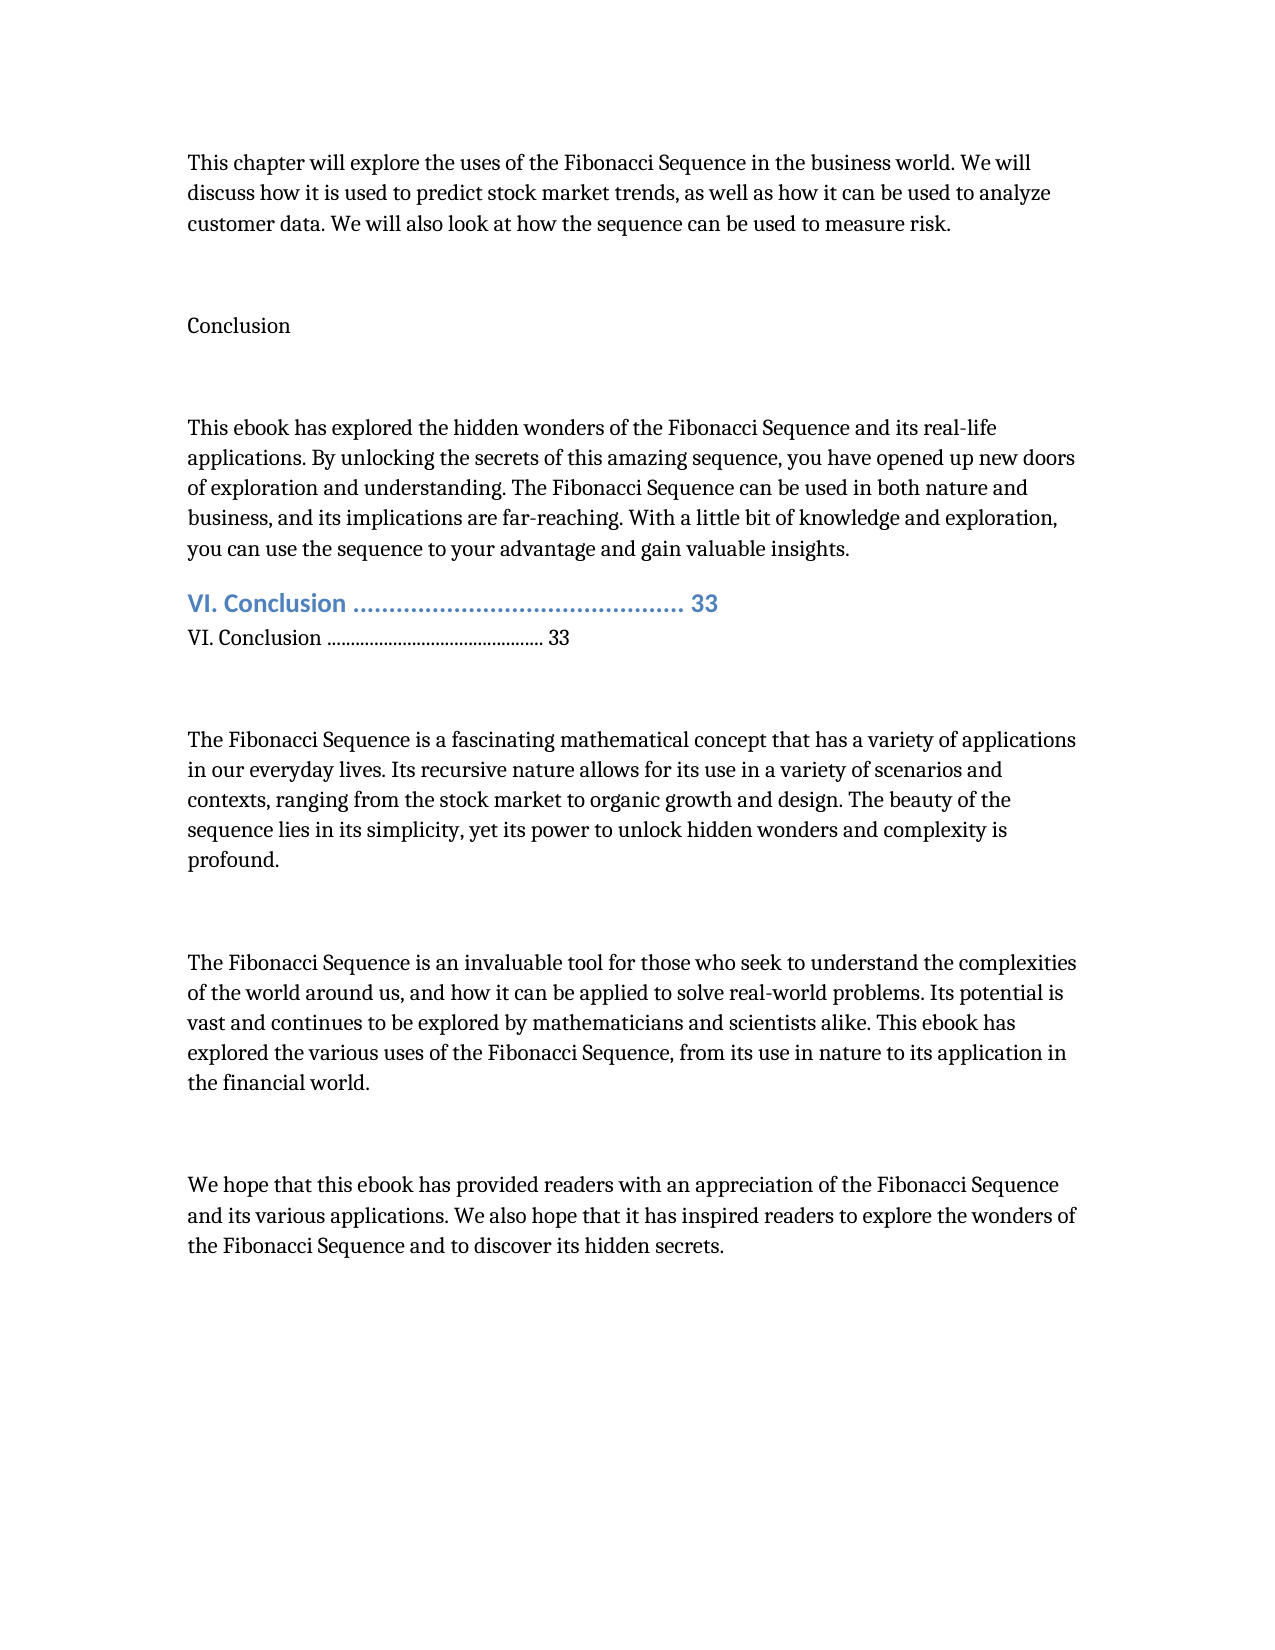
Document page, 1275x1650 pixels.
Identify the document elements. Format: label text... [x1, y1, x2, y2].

text We hope that this ebook has provided readers with an appreciation of the Fibonacci Sequence and its various applications. We also hope that it has inspired readers to explore the wonders of the Fibonacci Sequence and to discover its hidden secrets. [187, 1172, 1087, 1259]
subtitle VI. Conclusion .............................................. 33 [187, 586, 1087, 619]
text VI. Conclusion .............................................. 33 [187, 624, 1087, 651]
text Conclusion [187, 312, 1087, 339]
text The Fibonacci Sequence is an invaluable tool for those who seek to understand the complexities of the world around us, and how it can be applied to solve real-world problems. Its potential is vast and continues to be explored by mathematicians and scientists alike. This ebook has explored the various uses of the Fibonacci Sequence, from its use in nature to its application in the financial world. [187, 949, 1087, 1097]
text This chapter will explore the uses of the Fibonacci Sequence in the business world. We will discuss how it is used to predict stock market trends, as well as how it can be used to analyze customer data. We will also look at how the sequence can be used to measure risk. [187, 150, 1087, 237]
text This ebook has explored the hidden wonders of the Fibonacci Sequence and its real-life applications. By unlocking the secrets of this amazing sequence, you have opened up new doors of exploration and understanding. The Fibonacci Sequence can be used in both nature and business, and its implications are far-reaching. With a little bit of knowledge and exploration, you can use the sequence to your advantage and gain valuable insights. [187, 414, 1087, 562]
text The Fibonacci Sequence is a fascinating mathematical concept that has a variety of applications in our everyday lives. Its recursive nature allows for its use in a variety of scenarios and contexts, ranging from the stock market to organic growth and design. The beauty of the sequence lies in its simplicity, yet its power to unlock hidden wonders and complexity is profound. [187, 726, 1087, 874]
